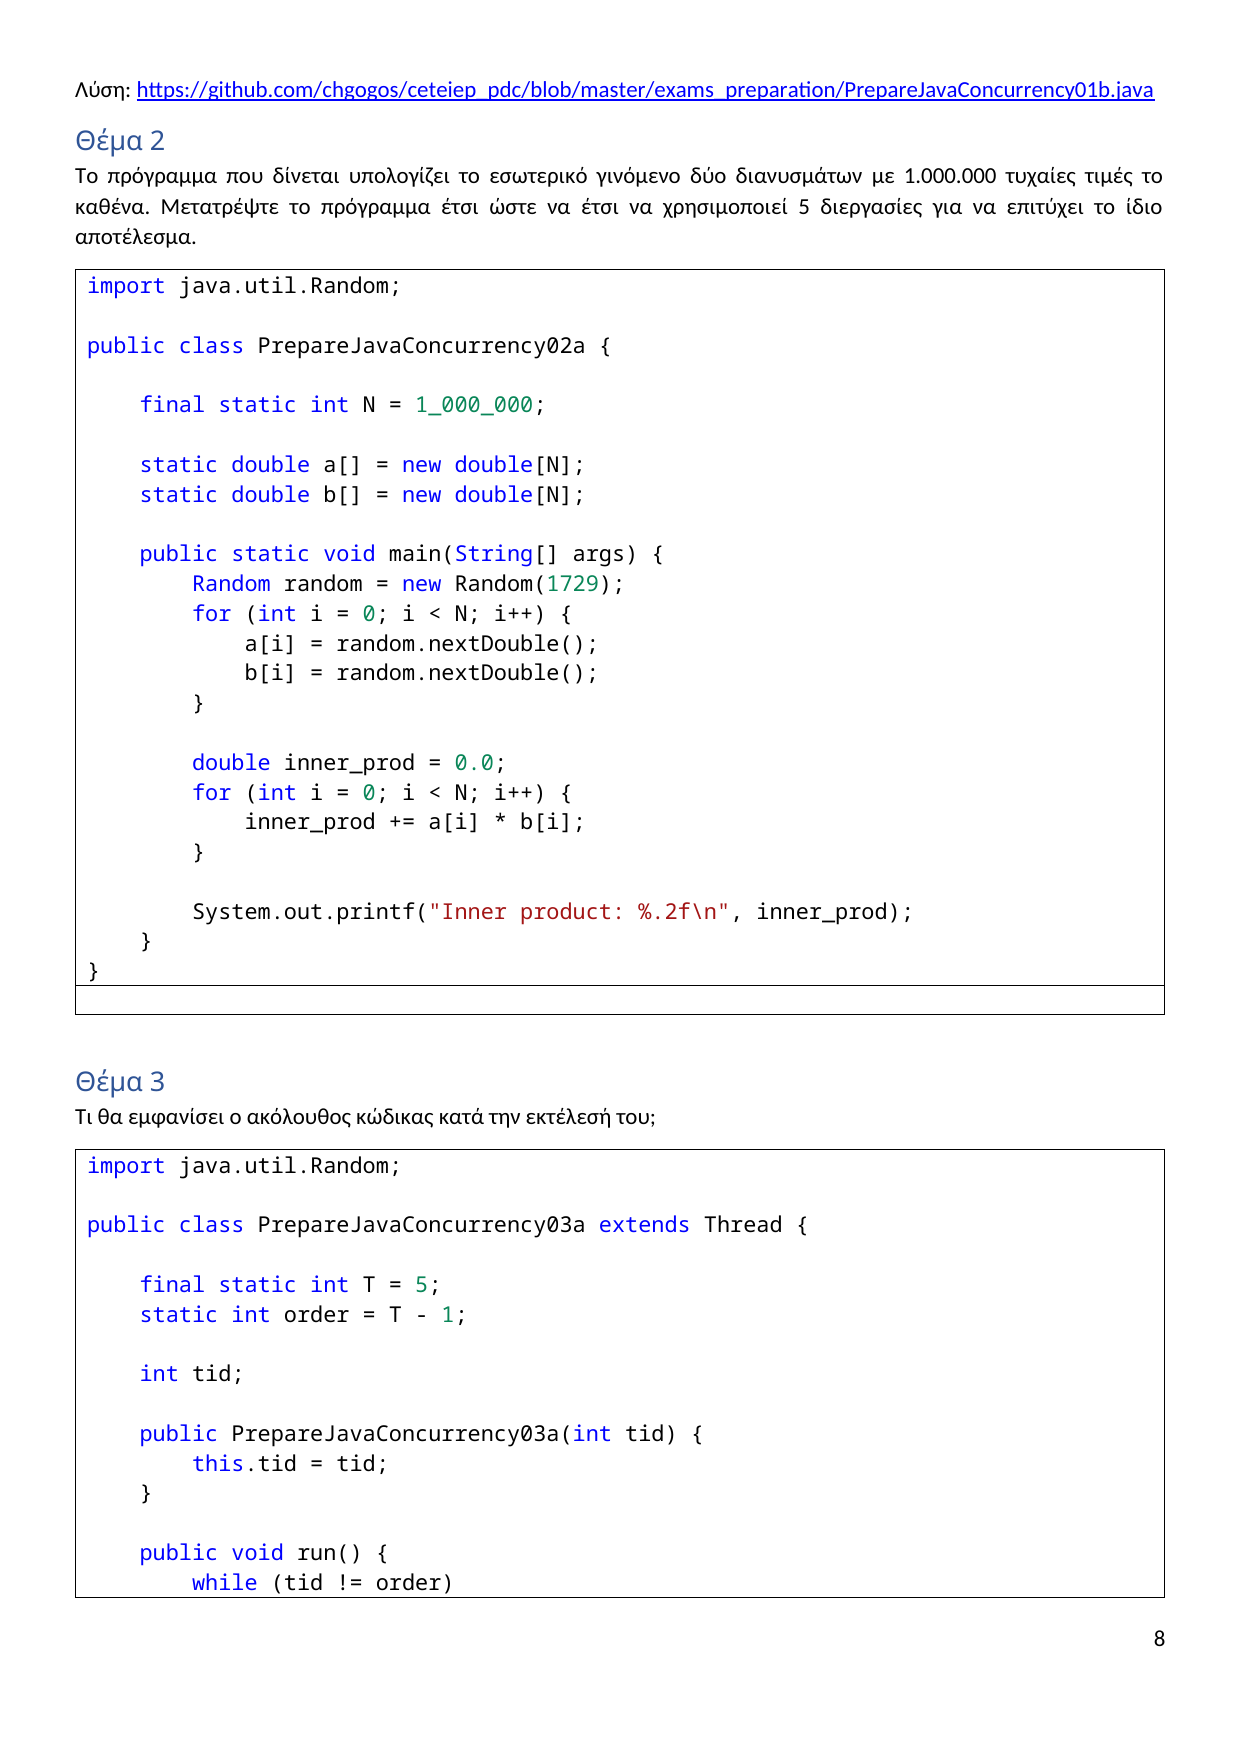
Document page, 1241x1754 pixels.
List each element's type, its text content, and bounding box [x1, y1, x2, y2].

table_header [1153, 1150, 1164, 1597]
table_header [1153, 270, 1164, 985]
text Το πρόγραμμα που δίνεται υπολογίζει το εσωτερικό γινόμενο δύο διανυσμάτων με 1.000.000 τυχαίες τιμές το καθένα. Μετατρέψτε το πρόγραμμα έτσι ώστε να έτσι να χρησιμοποιεί 5 διεργασίες για να επιτύχει το ίδιο αποτέλεσμα. [75, 162, 1165, 250]
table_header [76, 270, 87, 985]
text Λύση: https://github.com/chgogos/ceteiep_pdc/blob/master/exams_preparation/PrepareJavaConcurrency01b.java [75, 75, 1165, 103]
text Τι θα εμφανίσει ο ακόλουθος κώδικας κατά την εκτέλεσή του; [75, 1102, 1165, 1130]
subtitle Θέμα 2 [75, 122, 1165, 159]
table_cell [76, 986, 1164, 1014]
subtitle Θέμα 3 [75, 1062, 1165, 1099]
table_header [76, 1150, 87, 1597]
